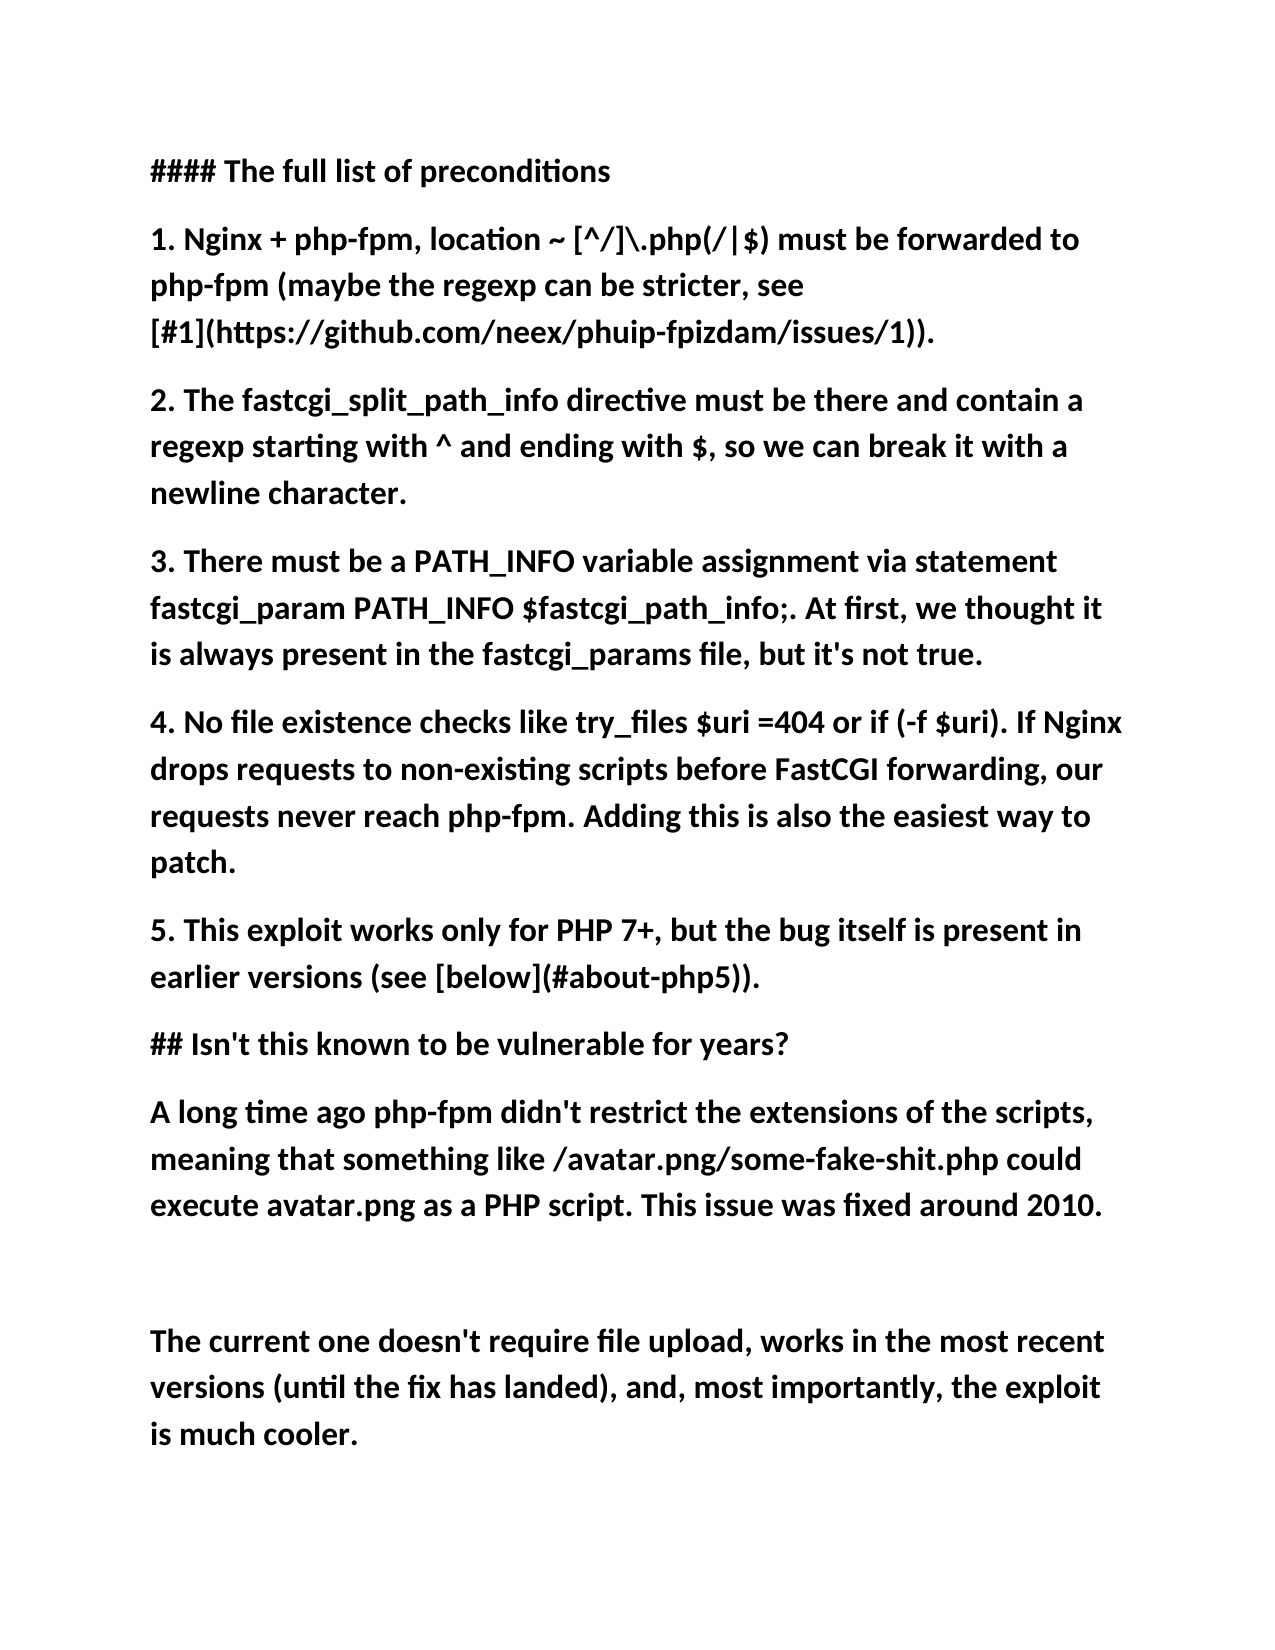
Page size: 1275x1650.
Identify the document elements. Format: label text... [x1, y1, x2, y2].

text 2. The fastcgi_split_path_info directive must be there and contain a regexp starting with ^ and ending with $, so we can break it with a newline character. [150, 379, 1125, 513]
text The current one doesn't require file upload, works in the most recent versions (until the fix has landed), and, most importantly, the exploit is much cooler. [150, 1320, 1125, 1454]
text #### The full list of preconditions [150, 150, 1125, 191]
text 4. No file existence checks like try_files $uri =404 or if (-f $uri). If Nginx drops requests to non-existing scripts before FastCGI forwarding, our requests never reach php-fpm. Adding this is also the easiest way to patch. [150, 701, 1125, 882]
text 5. This exploit works only for PHP 7+, but the bug itself is present in earlier versions (see [below](#about-php5)). [150, 909, 1125, 996]
text A long time ago php-fpm didn't restrict the extensions of the scripts, meaning that something like /avatar.png/some-fake-shit.php could execute avatar.png as a PHP script. This issue was fixed around 2010. [150, 1091, 1125, 1225]
text 3. There must be a PATH_INFO variable assignment via statement fastcgi_param PATH_INFO $fastcgi_path_info;. At first, we thought it is always present in the fastcgi_params file, but it's not true. [150, 540, 1125, 674]
text ## Isn't this known to be vulnerable for years? [150, 1023, 1125, 1064]
text 1. Nginx + php-fpm, location ~ [^/]\.php(/|$) must be forwarded to php-fpm (maybe the regexp can be stricter, see [#1](https://github.com/neex/phuip-fpizdam/issues/1)). [150, 218, 1125, 352]
